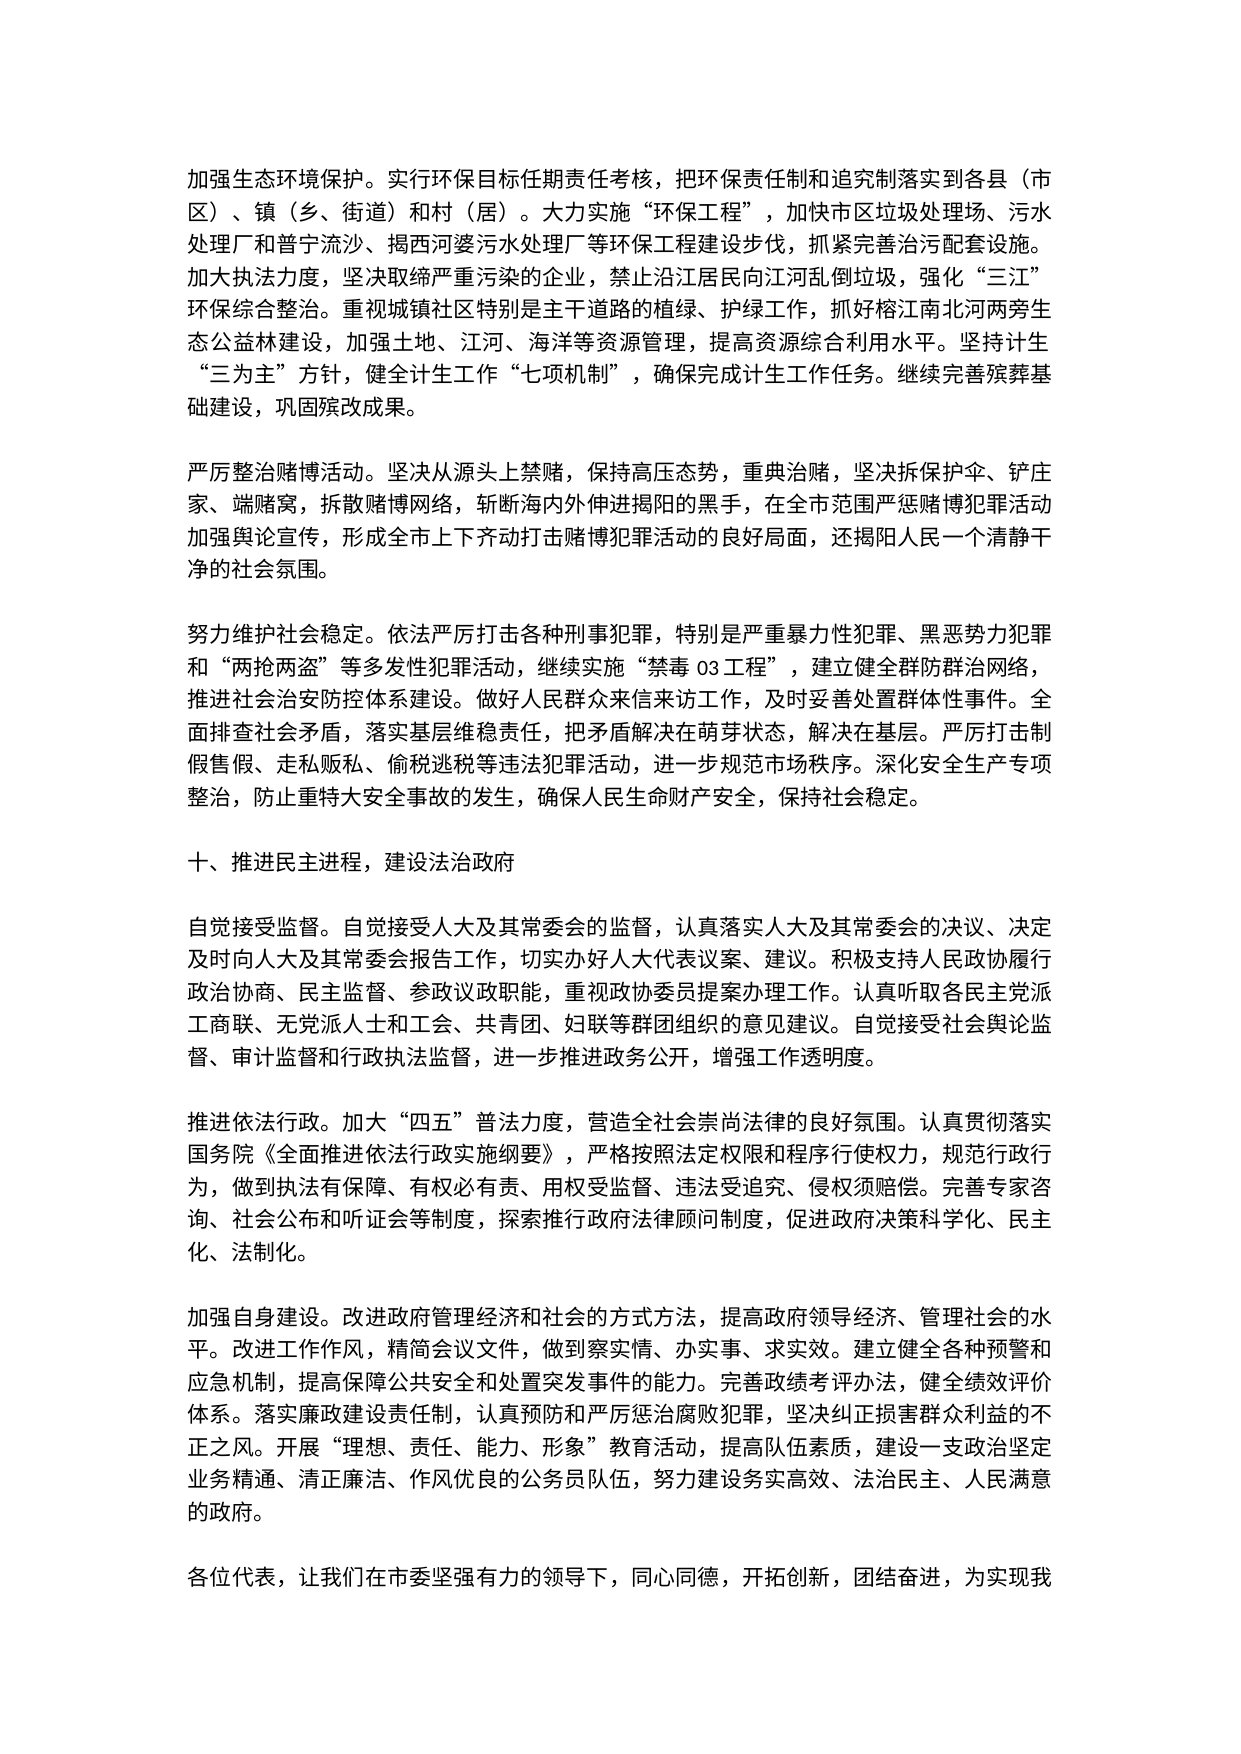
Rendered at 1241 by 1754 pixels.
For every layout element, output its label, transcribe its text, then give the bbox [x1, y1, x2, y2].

text 严厉整治赌博活动。坚决从源头上禁赌，保持高压态势，重典治赌，坚决拆保护伞、铲庄家、端赌窝，拆散赌博网络，斩断海内外伸进揭阳的黑手，在全市范围严惩赌博犯罪活动。加强舆论宣传，形成全市上下齐动打击赌博犯罪活动的良好局面，还揭阳人民一个清静干净的社会氛围。 [187, 454, 1053, 584]
text 十、推进民主进程，建设法治政府 [187, 844, 1053, 877]
text 推进依法行政。加大“四五”普法力度，营造全社会崇尚法律的良好氛围。认真贯彻落实国务院《全面推进依法行政实施纲要》，严格按照法定权限和程序行使权力，规范行政行为，做到执法有保障、有权必有责、用权受监督、违法受追究、侵权须赔偿。完善专家咨询、社会公布和听证会等制度，探索推行政府法律顾问制度，促进政府决策科学化、民主化、法制化。 [187, 1104, 1053, 1267]
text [187, 1559, 1053, 1592]
text 努力维护社会稳定。依法严厉打击各种刑事犯罪，特别是严重暴力性犯罪、黑恶势力犯罪和“两抢两盗”等多发性犯罪活动，继续实施“禁毒03工程”，建立健全群防群治网络，推进社会治安防控体系建设。做好人民群众来信来访工作，及时妥善处置群体性事件。全面排查社会矛盾，落实基层维稳责任，把矛盾解决在萌芽状态，解决在基层。严厉打击制假售假、走私贩私、偷税逃税等违法犯罪活动，进一步规范市场秩序。深化安全生产专项整治，防止重特大安全事故的发生，确保人民生命财产安全，保持社会稳定。 [187, 617, 1053, 812]
text 加强生态环境保护。实行环保目标任期责任考核，把环保责任制和追究制落实到各县（市、区）、镇（乡、街道）和村（居）。大力实施“环保工程”，加快市区垃圾处理场、污水处理厂和普宁流沙、揭西河婆污水处理厂等环保工程建设步伐，抓紧完善治污配套设施。加大执法力度，坚决取缔严重污染的企业，禁止沿江居民向江河乱倒垃圾，强化“三江”环保综合整治。重视城镇社区特别是主干道路的植绿、护绿工作，抓好榕江南北河两旁生态公益林建设，加强土地、江河、海洋等资源管理，提高资源综合利用水平。坚持计生“三为主”方针，健全计生工作“七项机制”，确保完成计生工作任务。继续完善殡葬基础建设，巩固殡改成果。 [187, 162, 1053, 422]
text 加强自身建设。改进政府管理经济和社会的方式方法，提高政府领导经济、管理社会的水平。改进工作作风，精简会议文件，做到察实情、办实事、求实效。建立健全各种预警和应急机制，提高保障公共安全和处置突发事件的能力。完善政绩考评办法，健全绩效评价体系。落实廉政建设责任制，认真预防和严厉惩治腐败犯罪，坚决纠正损害群众利益的不正之风。开展“理想、责任、能力、形象”教育活动，提高队伍素质，建设一支政治坚定、业务精通、清正廉洁、作风优良的公务员队伍，努力建设务实高效、法治民主、人民满意的政府。 [187, 1299, 1053, 1527]
text 自觉接受监督。自觉接受人大及其常委会的监督，认真落实人大及其常委会的决议、决定，及时向人大及其常委会报告工作，切实办好人大代表议案、建议。积极支持人民政协履行政治协商、民主监督、参政议政职能，重视政协委员提案办理工作。认真听取各民主党派、工商联、无党派人士和工会、共青团、妇联等群团组织的意见建议。自觉接受社会舆论监督、审计监督和行政执法监督，进一步推进政务公开，增强工作透明度。 [187, 909, 1053, 1072]
